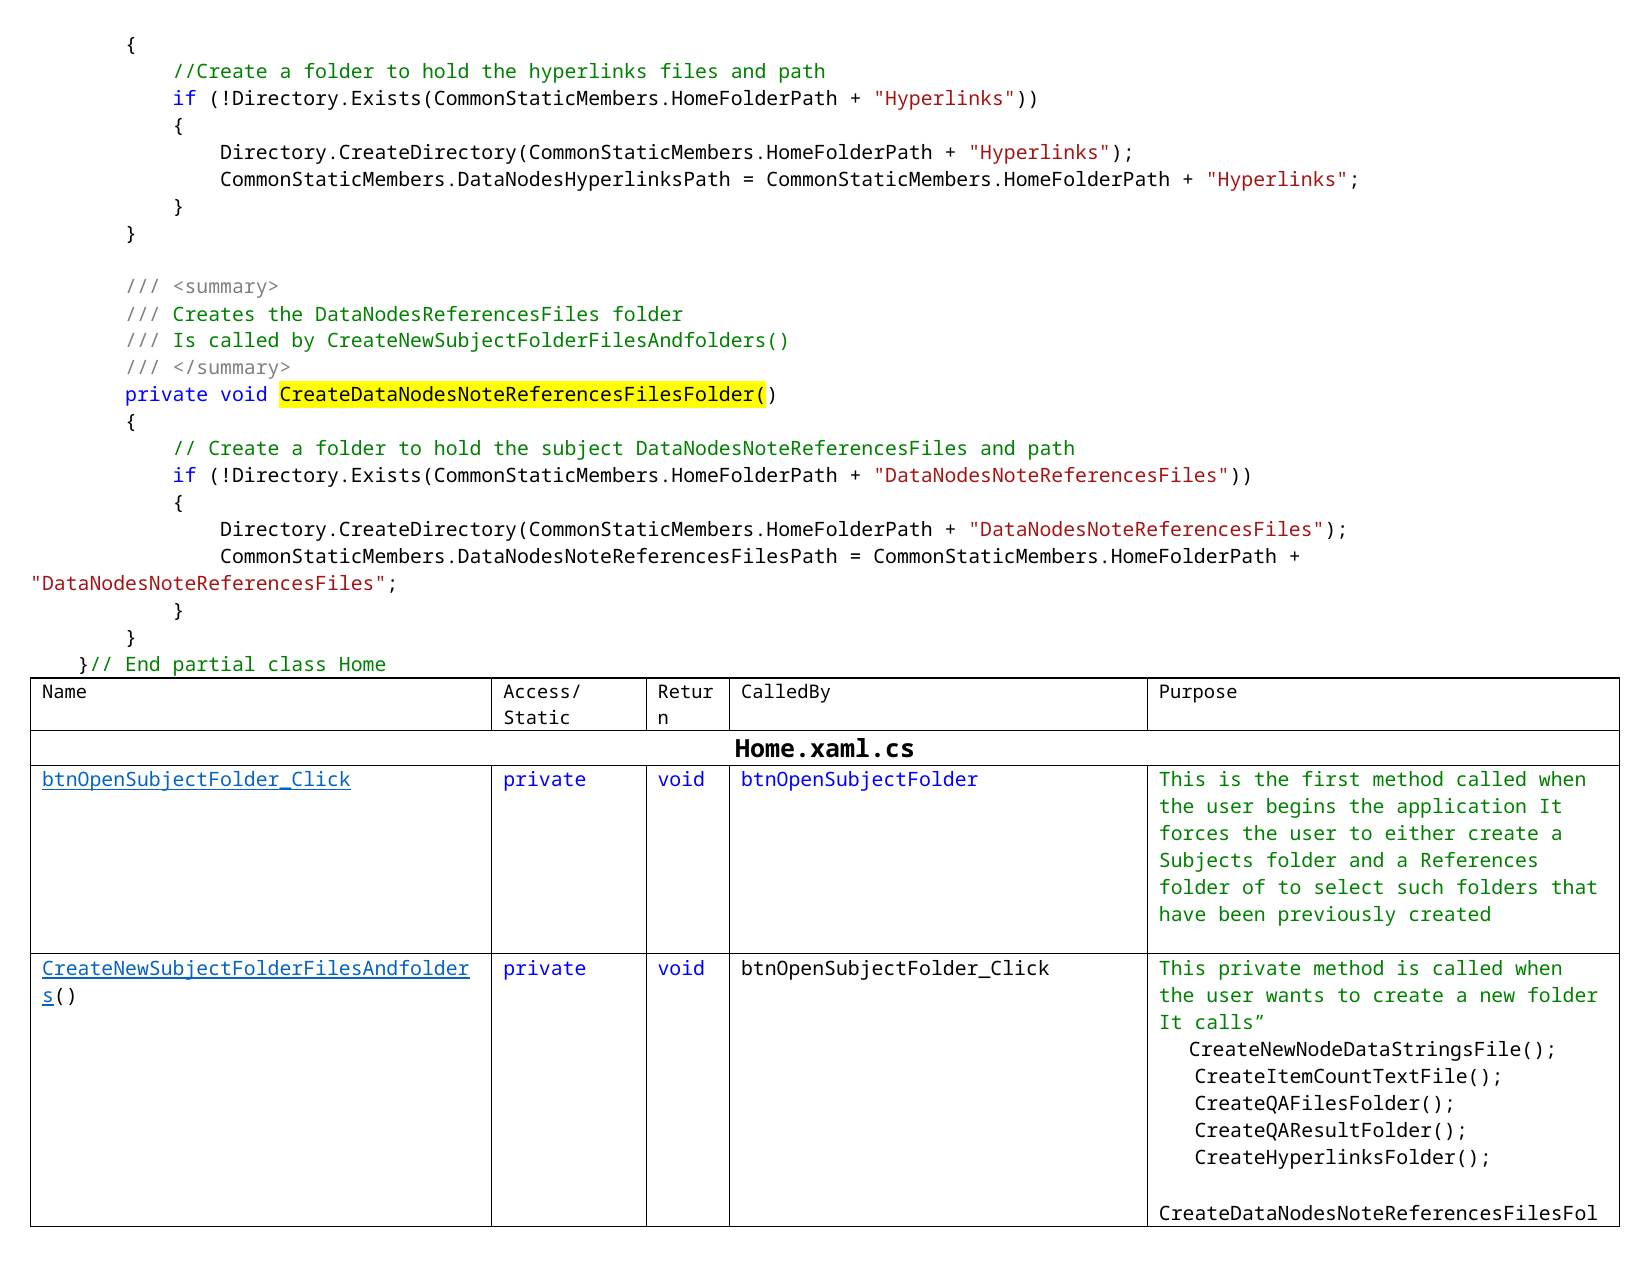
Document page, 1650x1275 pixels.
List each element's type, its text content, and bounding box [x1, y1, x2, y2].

text } [30, 219, 1620, 246]
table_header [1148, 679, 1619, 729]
text /// Creates the DataNodesReferencesFiles folder [30, 300, 1620, 327]
text /// </summary> [30, 354, 1620, 381]
text /// <summary> [30, 273, 1620, 300]
text { [30, 489, 1620, 516]
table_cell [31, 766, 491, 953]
text /// Is called by CreateNewSubjectFolderFilesAndfolders() [30, 327, 1620, 354]
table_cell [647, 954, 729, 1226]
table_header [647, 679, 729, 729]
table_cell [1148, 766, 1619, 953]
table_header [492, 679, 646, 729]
text private void CreateDataNodesNoteReferencesFilesFolder() [30, 381, 279, 408]
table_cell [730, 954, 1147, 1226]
text }// End partial class Home [30, 651, 1620, 677]
text { [30, 111, 1620, 138]
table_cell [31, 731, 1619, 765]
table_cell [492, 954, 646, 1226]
text // Create a folder to hold the subject DataNodesNoteReferencesFiles and path [30, 435, 1620, 462]
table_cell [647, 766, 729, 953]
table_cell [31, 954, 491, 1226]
text if (!Directory.Exists(CommonStaticMembers.HomeFolderPath + "DataNodesNoteReferencesFiles")) [30, 462, 1620, 489]
text private void CreateDataNodesNoteReferencesFilesFolder() [766, 381, 1620, 408]
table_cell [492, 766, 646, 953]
text Directory.CreateDirectory(CommonStaticMembers.HomeFolderPath + "DataNodesNoteReferencesFiles"); [30, 516, 1620, 543]
text { [30, 30, 1620, 57]
text //Create a folder to hold the hyperlinks files and path [30, 57, 1620, 84]
text CommonStaticMembers.DataNodesNoteReferencesFilesPath = CommonStaticMembers.HomeFolderPath + "DataNodesNoteReferencesFiles"; [30, 543, 1620, 597]
text } [30, 597, 1620, 623]
text if (!Directory.Exists(CommonStaticMembers.HomeFolderPath + "Hyperlinks")) [30, 84, 1620, 111]
text } [30, 623, 1620, 651]
text Directory.CreateDirectory(CommonStaticMembers.HomeFolderPath + "Hyperlinks"); [30, 138, 1620, 165]
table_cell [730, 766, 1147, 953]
text { [30, 408, 1620, 435]
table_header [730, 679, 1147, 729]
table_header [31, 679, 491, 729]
text CommonStaticMembers.DataNodesHyperlinksPath = CommonStaticMembers.HomeFolderPath + "Hyperlinks"; [30, 165, 1620, 192]
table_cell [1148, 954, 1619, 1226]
text } [30, 192, 1620, 219]
